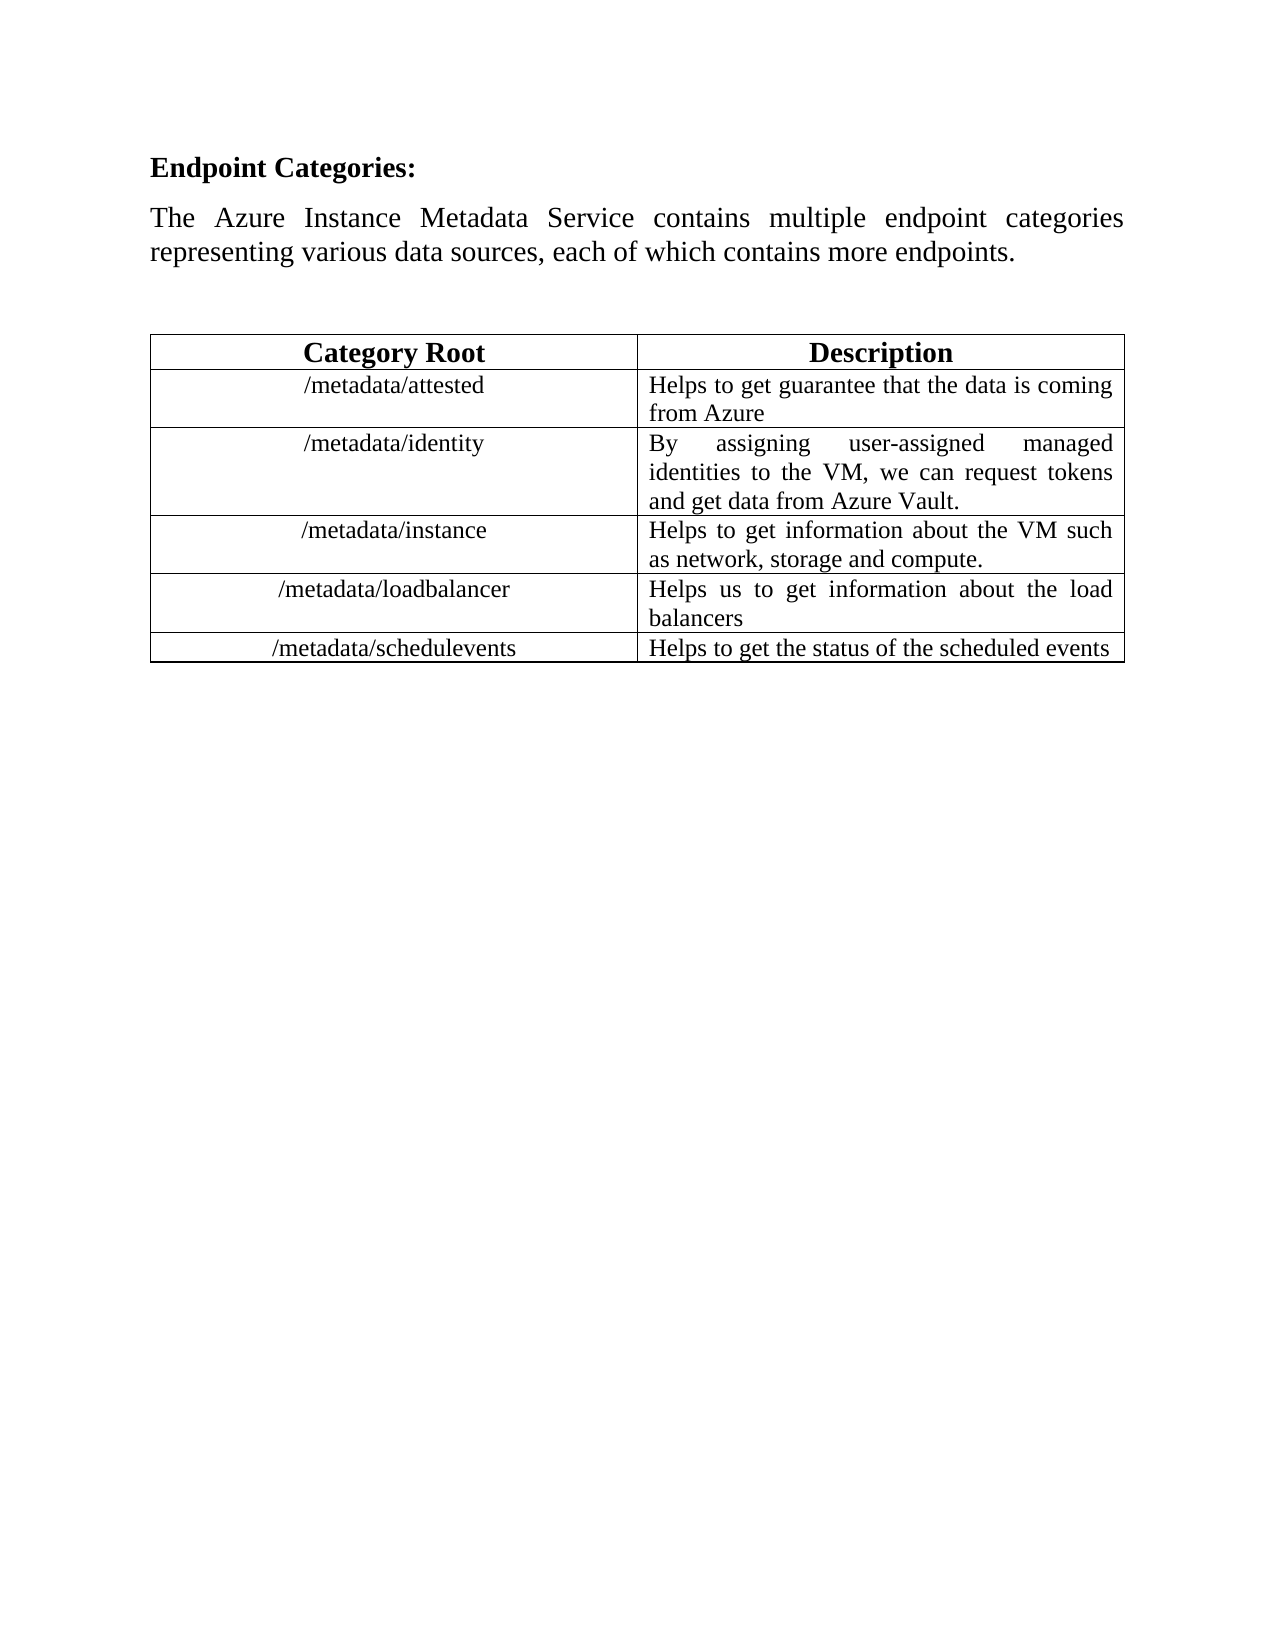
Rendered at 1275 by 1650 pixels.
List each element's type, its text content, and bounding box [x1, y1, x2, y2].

table_cell Helps to get the status of the scheduled events [638, 633, 1124, 661]
table_cell /metadata/loadbalancer [151, 574, 637, 632]
table_cell Helps to get guarantee that the data is coming from Azure [638, 370, 1124, 427]
text Endpoint Categories: [150, 150, 1125, 183]
table_header Category Root [151, 335, 637, 369]
table_cell By assigning user-assigned managed identities to the VM, we can request tokens and get data from Azure Vault. [638, 428, 1124, 514]
table_cell /metadata/identity [151, 428, 637, 514]
text The Azure Instance Metadata Service contains multiple endpoint categories representing various data sources, each of which contains more endpoints. [150, 200, 1125, 267]
table_cell Helps to get information about the VM such as network, storage and compute. [638, 516, 1124, 573]
table_cell /metadata/schedulevents [151, 633, 637, 661]
table_cell /metadata/instance [151, 516, 637, 573]
table_header Description [638, 335, 1124, 369]
table_cell Helps us to get information about the load balancers [638, 574, 1124, 632]
table_cell /metadata/attested [151, 370, 637, 427]
